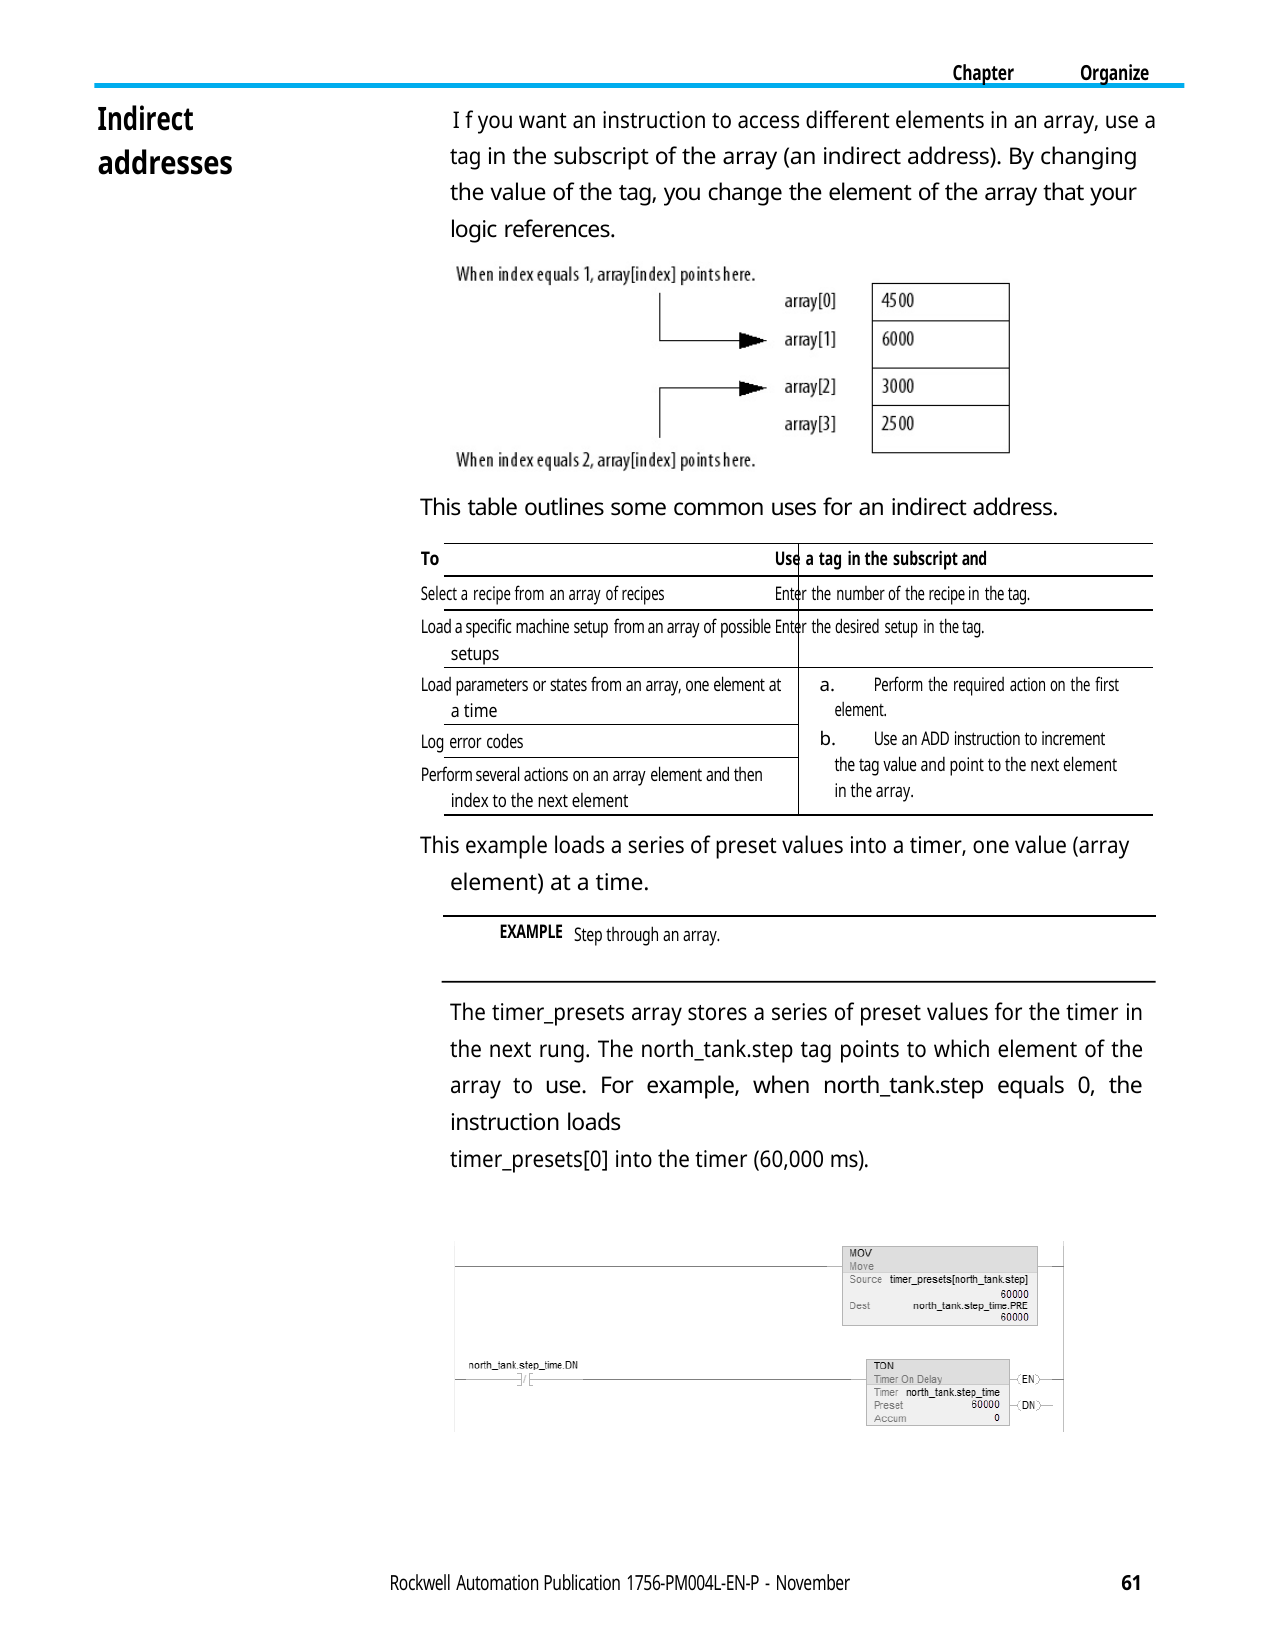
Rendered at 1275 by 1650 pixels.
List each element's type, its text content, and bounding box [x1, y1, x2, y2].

table_header To [444, 544, 798, 575]
text This example loads a series of preset values into a timer, one value (array element) at a time. [420, 829, 1212, 897]
text The timer_presets array stores a series of preset values for the timer in the next rung. The north_tank.step tag points to which element of the array to use. For example, when north_tank.step equals 0, the instruction loads [450, 996, 1144, 1137]
table_header Use a tag in the subscript and [799, 544, 1153, 575]
table_cell Enter the desired setup in the tag. [799, 611, 1153, 666]
table_cell Perform the required action on the first element. Use an ADD instruction to increment the tag value and point to the next element in the array. [799, 668, 1153, 814]
table_cell Select a recipe from an array of recipes [444, 577, 798, 609]
text EXAMPLE Step through an array. [499, 916, 1275, 946]
table_cell Load a specific machine setup from an array of possible setups [444, 611, 798, 666]
picture [450, 261, 1011, 280]
subtitle Indirect addresses [97, 96, 323, 184]
table_cell Enter the number of the recipe in the tag. [799, 577, 1153, 609]
text I f you want an instruction to access different elements in an array, use a tag in the subscript of the array (an indirect address). By changing the value of the tag, you change the element of the array that your logic references. [450, 104, 1172, 244]
table_cell Load parameters or states from an array, one element at a time [444, 668, 798, 724]
text timer_presets[0] into the timer (60,000 ms). [450, 1143, 1275, 1174]
table_cell Log error codes [444, 725, 798, 757]
picture [454, 1241, 1064, 1432]
text This table outlines some common uses for an indirect address. [420, 280, 1275, 522]
table_cell Perform several actions on an array element and then index to the next element [444, 758, 798, 814]
